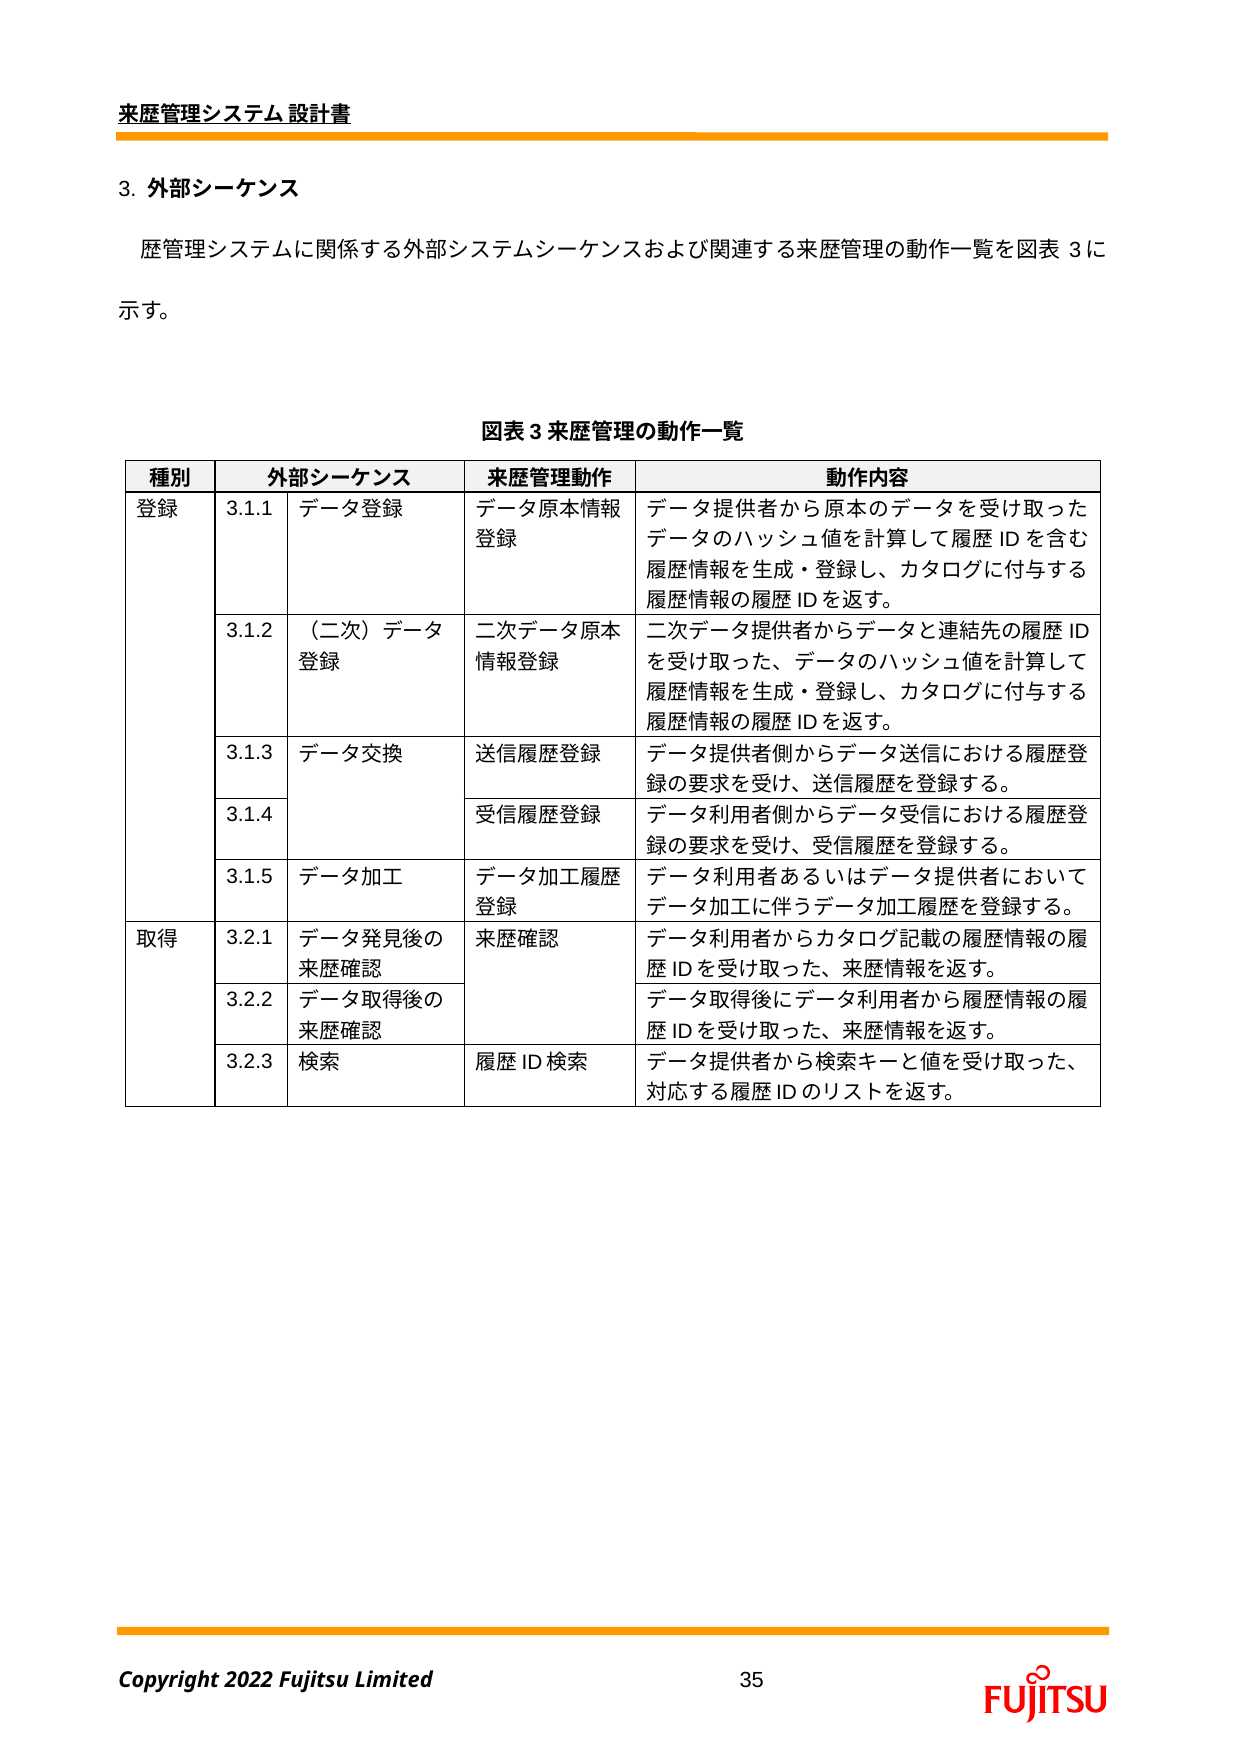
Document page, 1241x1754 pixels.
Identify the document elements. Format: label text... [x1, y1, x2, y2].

table_cell データ加工履歴登録 [465, 860, 635, 921]
table_cell 送信履歴登録 [465, 737, 635, 798]
text 図表3 来歴管理の動作一覧 [118, 399, 1107, 460]
table_cell データ原本情報登録 [465, 493, 635, 614]
table_cell 3.2.3 [216, 1045, 287, 1106]
table_cell データ交換 [288, 737, 464, 859]
table_cell データ利用者あるいはデータ提供者においてデータ加工に伴うデータ加工履歴を登録する。 [636, 860, 1100, 921]
table_cell 二次データ提供者からデータと連結先の履歴IDを受け取った、データのハッシュ値を計算して履歴情報を生成・登録し、カタログに付与する履歴情報の履歴IDを返す。 [636, 615, 1100, 736]
table_cell データ提供者側からデータ送信における履歴登録の要求を受け、送信履歴を登録する。 [636, 737, 1100, 798]
table_cell データ利用者側からデータ受信における履歴登録の要求を受け、受信履歴を登録する。 [636, 799, 1100, 859]
table_cell データ取得後の来歴確認 [288, 984, 464, 1044]
table_cell データ登録 [288, 493, 464, 614]
table_cell 履歴ID検索 [465, 1045, 635, 1106]
table_cell データ加工 [288, 860, 464, 921]
table_cell 来歴確認 [465, 922, 635, 1044]
table_cell データ取得後にデータ利用者から履歴情報の履歴IDを受け取った、来歴情報を返す。 [636, 984, 1100, 1044]
table_header 種別 [126, 461, 214, 491]
table_cell 登録 [126, 493, 214, 921]
table_cell 3.1.3 [216, 737, 287, 798]
table_cell 検索 [288, 1045, 464, 1106]
table_cell 3.2.1 [216, 922, 287, 983]
table_header 来歴管理動作 [465, 461, 635, 491]
table_cell 3.1.2 [216, 615, 287, 736]
table_header 動作内容 [636, 461, 1100, 491]
table_cell 3.1.5 [216, 860, 287, 921]
table_cell 受信履歴登録 [465, 799, 635, 859]
text 歴管理システムに関係する外部システムシーケンスおよび関連する来歴管理の動作一覧を図表3に示す。 [118, 217, 1107, 339]
table_cell データ利用者からカタログ記載の履歴情報の履歴IDを受け取った、来歴情報を返す。 [636, 922, 1100, 983]
table_cell データ提供者から原本のデータを受け取ったデータのハッシュ値を計算して履歴IDを含む履歴情報を生成・登録し、カタログに付与する履歴情報の履歴IDを返す。 [636, 493, 1100, 614]
table_cell 取得 [126, 922, 214, 1106]
table_cell 3.2.2 [216, 984, 287, 1044]
table_cell （二次）データ登録 [288, 615, 464, 736]
table_cell 二次データ原本情報登録 [465, 615, 635, 736]
table_header 外部シーケンス [216, 461, 464, 491]
table_cell データ提供者から検索キーと値を受け取った、対応する履歴IDのリストを返す。 [636, 1045, 1100, 1106]
table_cell 3.1.1 [216, 493, 287, 614]
table_cell 3.1.4 [216, 799, 287, 859]
table_cell データ発見後の来歴確認 [288, 922, 464, 983]
subtitle 外部シーケンス [118, 157, 1107, 217]
